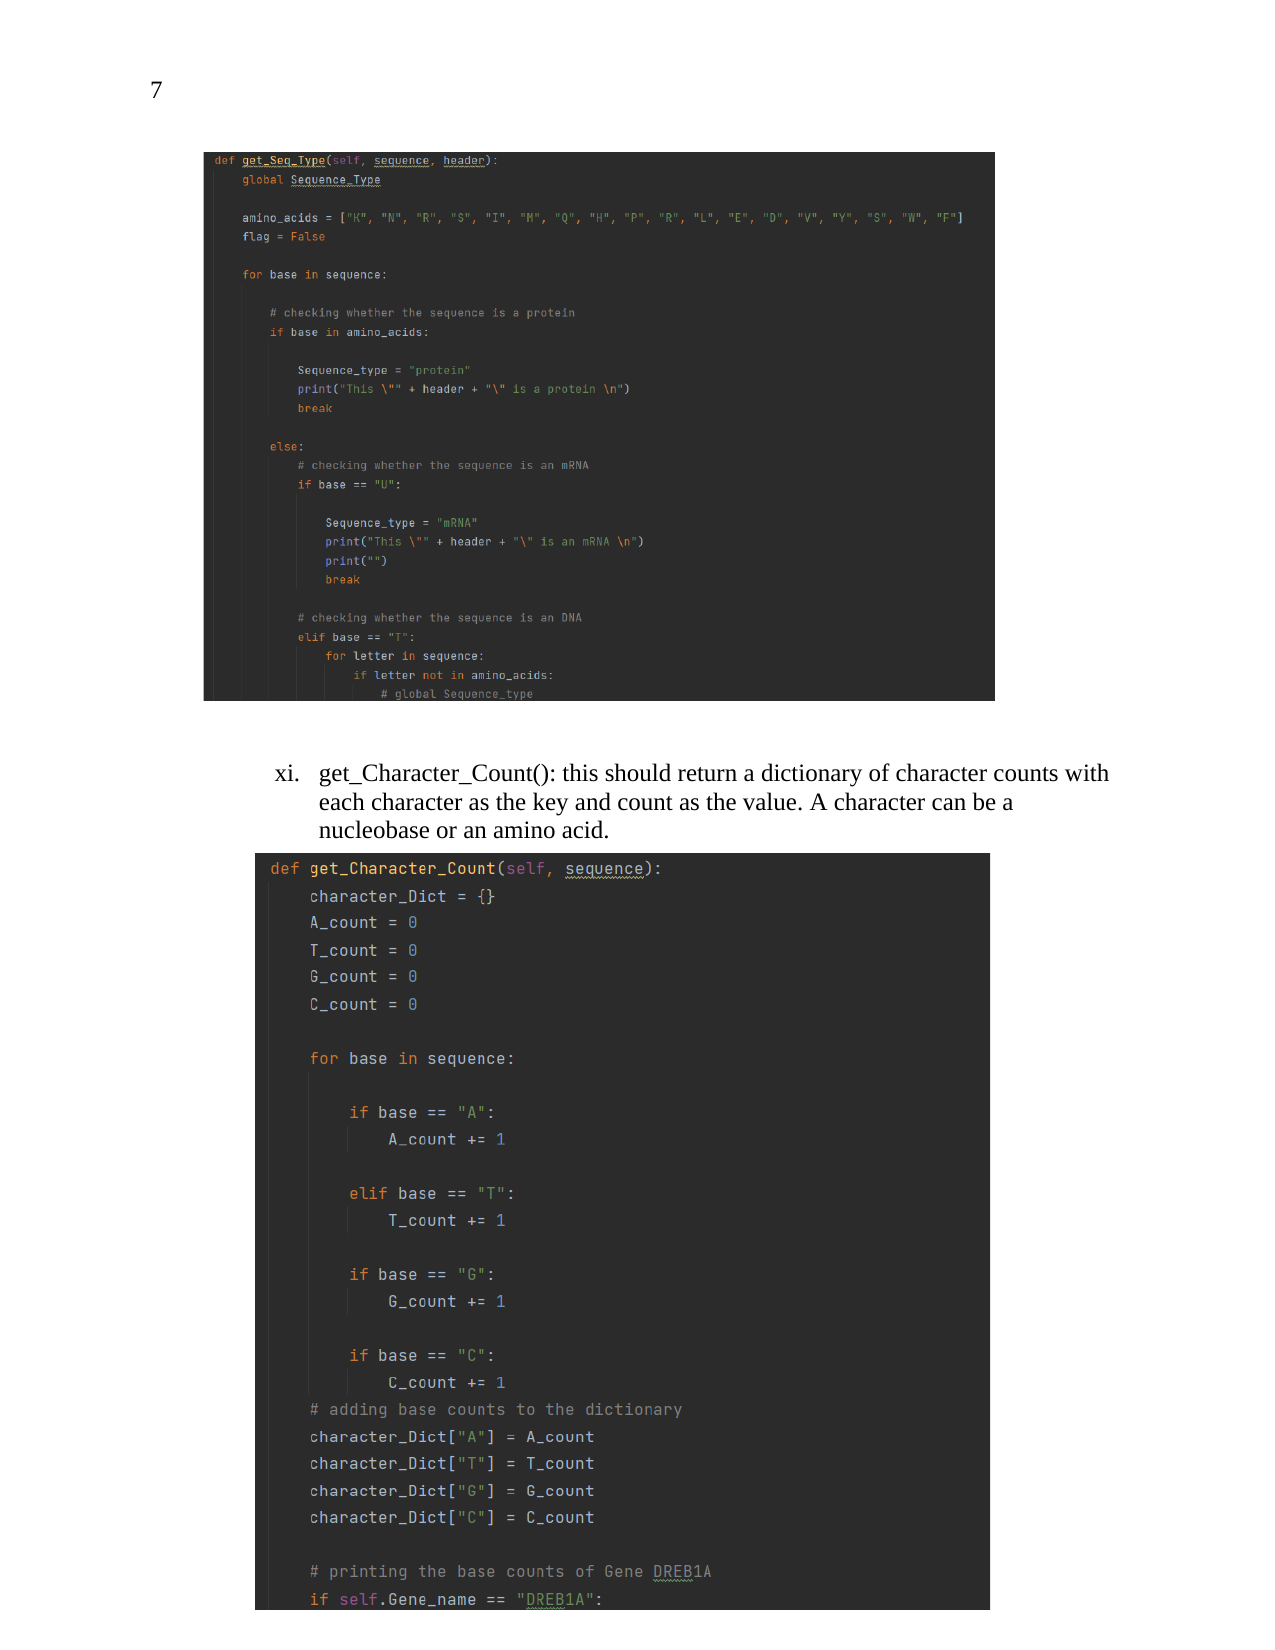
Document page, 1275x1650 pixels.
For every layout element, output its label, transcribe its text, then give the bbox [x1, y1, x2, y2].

picture [203, 152, 995, 701]
list get_Character_Count(): this should return a dictionary of character counts with each character as the key and count as the value. A character can be a nucleobase or an amino acid. [300, 758, 1125, 844]
picture [255, 853, 991, 1610]
